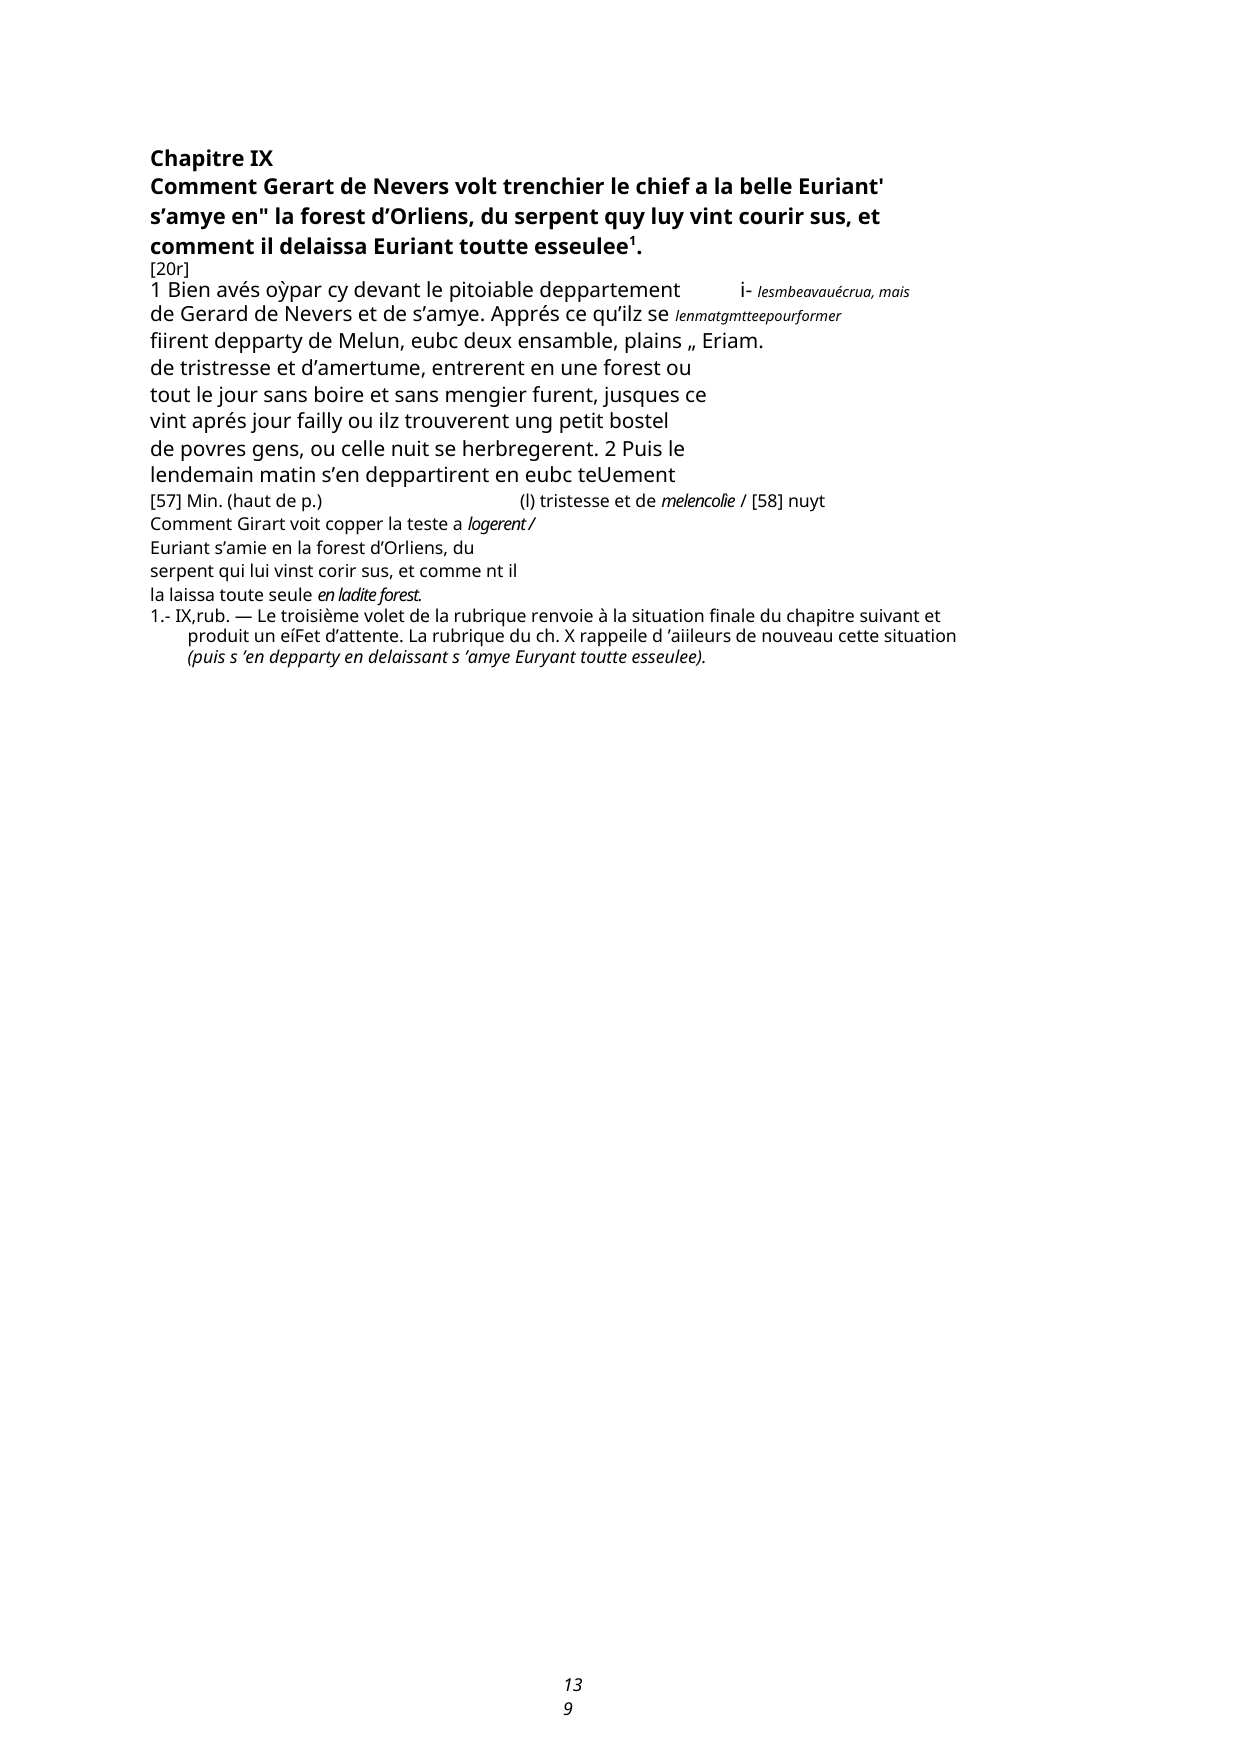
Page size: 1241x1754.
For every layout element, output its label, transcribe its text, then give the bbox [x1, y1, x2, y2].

text [57] Min. (haut de p.) (l) tristesse et de melencolìe / [58] nuyt [150, 488, 1090, 512]
text 1 Bien avés oỳpar cy devant le pitoiable deppartement i- lesmbeavauécrua, mais [150, 278, 1090, 302]
text fiirent depparty de Melun, eubc deux ensamble, plains „ Eriam. de tristresse et d’amertume, entrerent en une forest ou tout le jour sans boire et sans mengier furent, jusques ce vint aprés jour failly ou ilz trouverent ung petit bostel de povres gens, ou celle nuit se herbregerent. 2 Puis le lendemain matin s’en deppartirent en eubc teUement [150, 326, 1090, 488]
text [20r] [150, 261, 1090, 278]
text Comment Gerart de Nevers volt trenchier le chief a la belle Euriant' s’amye en" la forest d’Orliens, du serpent quy luy vint courir sus, et comment il delaissa Euriant toutte esseulee1. [150, 171, 1090, 261]
text de Gerard de Nevers et de s’amye. Apprés ce qu’ilz se lenmatgmtteepourformer [150, 302, 1090, 326]
text Euriant s’amie en la forest d’Orliens, du serpent qui lui vinst corir sus, et comme nt il la laissa toute seule en ladite forest. [150, 535, 1090, 606]
text Comment Girart voit copper la teste a logerent / [150, 512, 1090, 535]
text Chapitre IX [150, 149, 1090, 171]
text 1.- IX,rub. — Le troisième volet de la rubrique renvoie à la situation finale du chapitre suivant et produit un eíFet d’attente. La rubrique du ch. X rappeile d ’aiileurs de nouveau cette situation (puis s ’en depparty en delaissant s ’amye Euryant toutte esseulee). [150, 606, 1090, 668]
